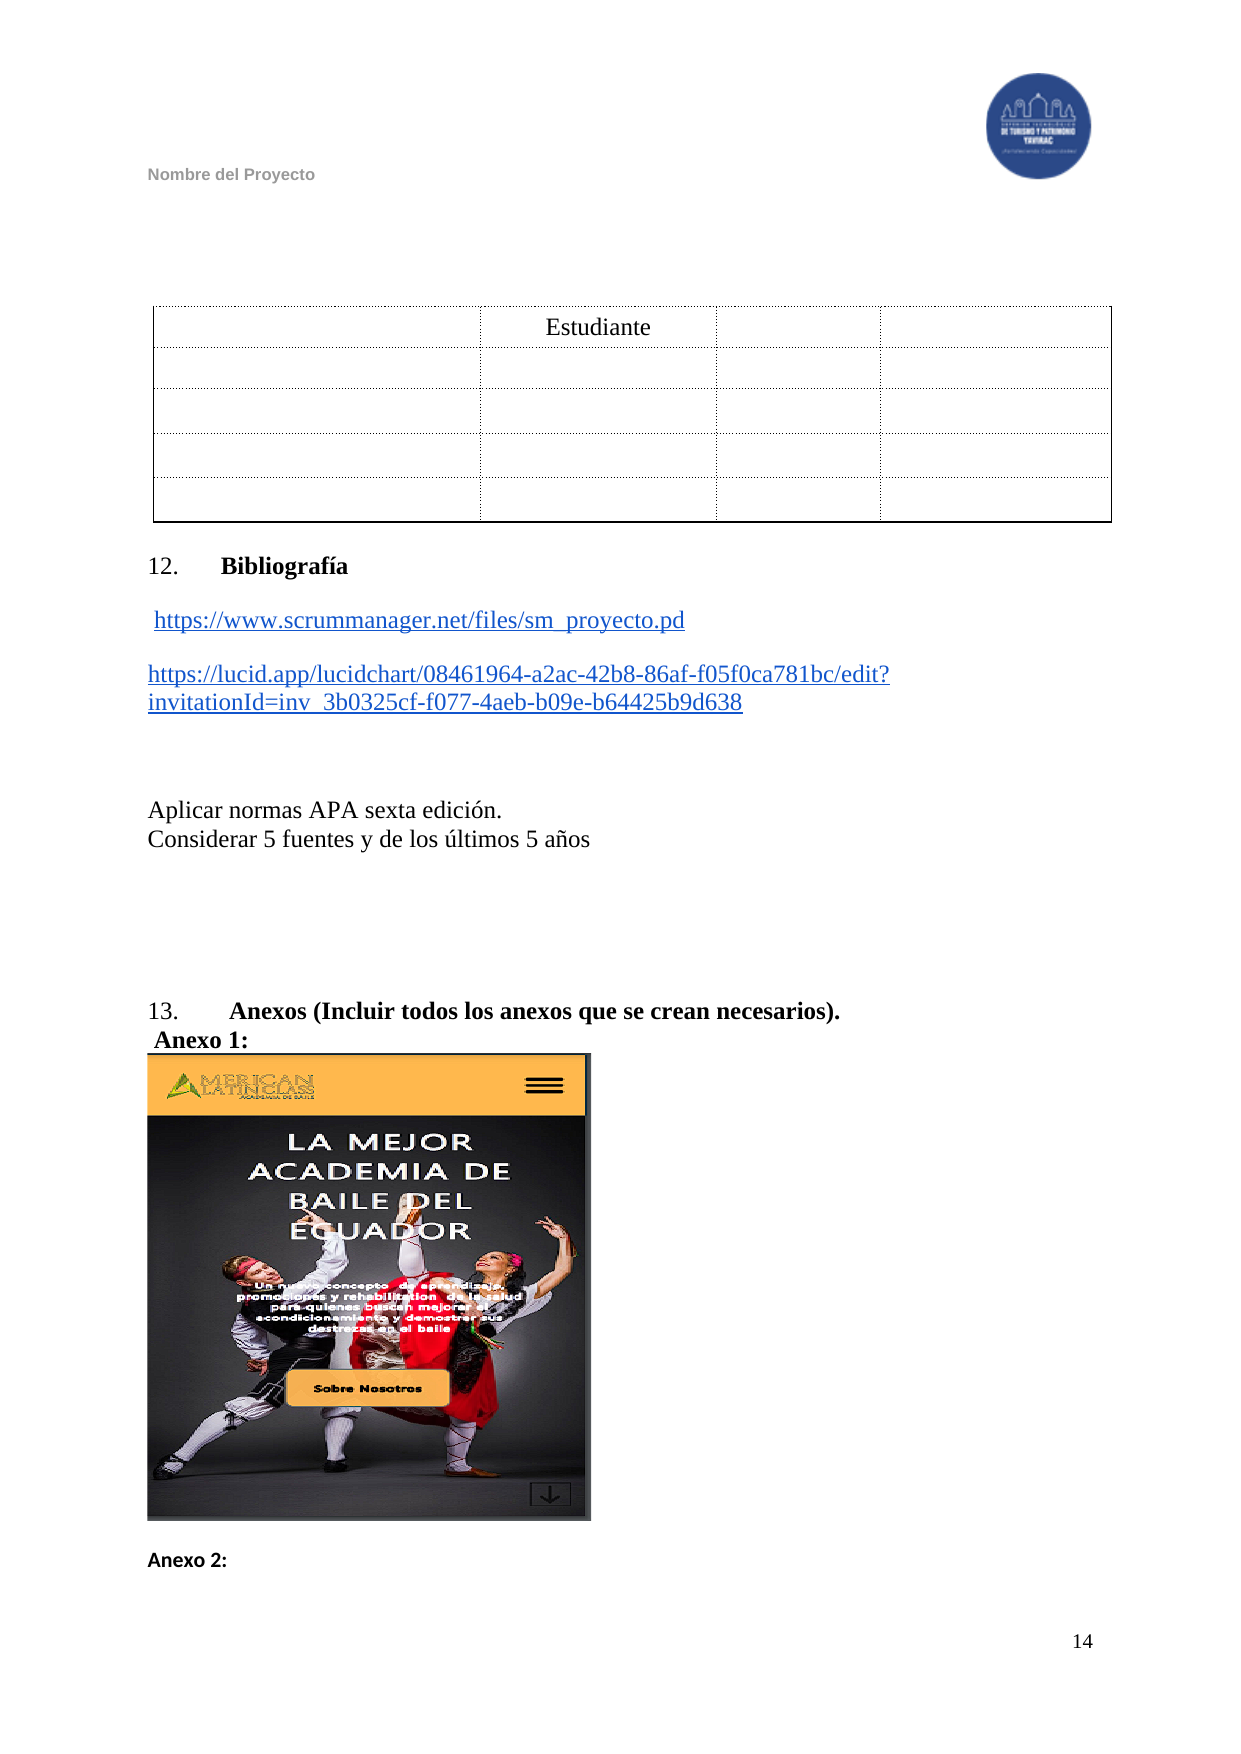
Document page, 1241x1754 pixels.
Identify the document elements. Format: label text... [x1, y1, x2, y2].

text Aplicar normas APA sexta edición. [147, 795, 1092, 824]
table_cell [154, 477, 480, 521]
table_cell [480, 388, 716, 432]
table_cell [480, 477, 716, 521]
table_cell [480, 347, 716, 388]
table_cell [881, 347, 1111, 388]
table_cell [881, 306, 1111, 347]
table_cell [154, 306, 480, 347]
text Anexo 1: [147, 1025, 1092, 1054]
list Anexos (Incluir todos los anexos que se crean necesarios). [147, 996, 1092, 1025]
table_cell [716, 306, 881, 347]
table_cell [154, 388, 480, 432]
table_cell [154, 347, 480, 388]
text https://www.scrummanager.net/files/sm_proyecto.pd [148, 605, 1092, 634]
picture [986, 73, 1093, 181]
table_cell [881, 477, 1111, 521]
list Bibliografía [147, 551, 1092, 580]
table_cell [154, 433, 480, 477]
table_cell [881, 433, 1111, 477]
table_cell Estudiante [480, 306, 716, 347]
text Anexo 2: [147, 1546, 1092, 1573]
table_cell [716, 347, 881, 388]
table_cell [881, 388, 1111, 432]
table_cell [716, 388, 881, 432]
text https://lucid.app/lucidchart/08461964-a2ac-42b8-86af-f05f0ca781bc/edit?invitationId=inv_3b0325cf-f077-4aeb-b09e-b64425b9d638 [148, 659, 1092, 716]
table_cell [716, 477, 881, 521]
text Considerar 5 fuentes y de los últimos 5 años [147, 824, 1092, 852]
table_cell [716, 433, 881, 477]
picture [147, 1053, 592, 1521]
table_cell [480, 433, 716, 477]
